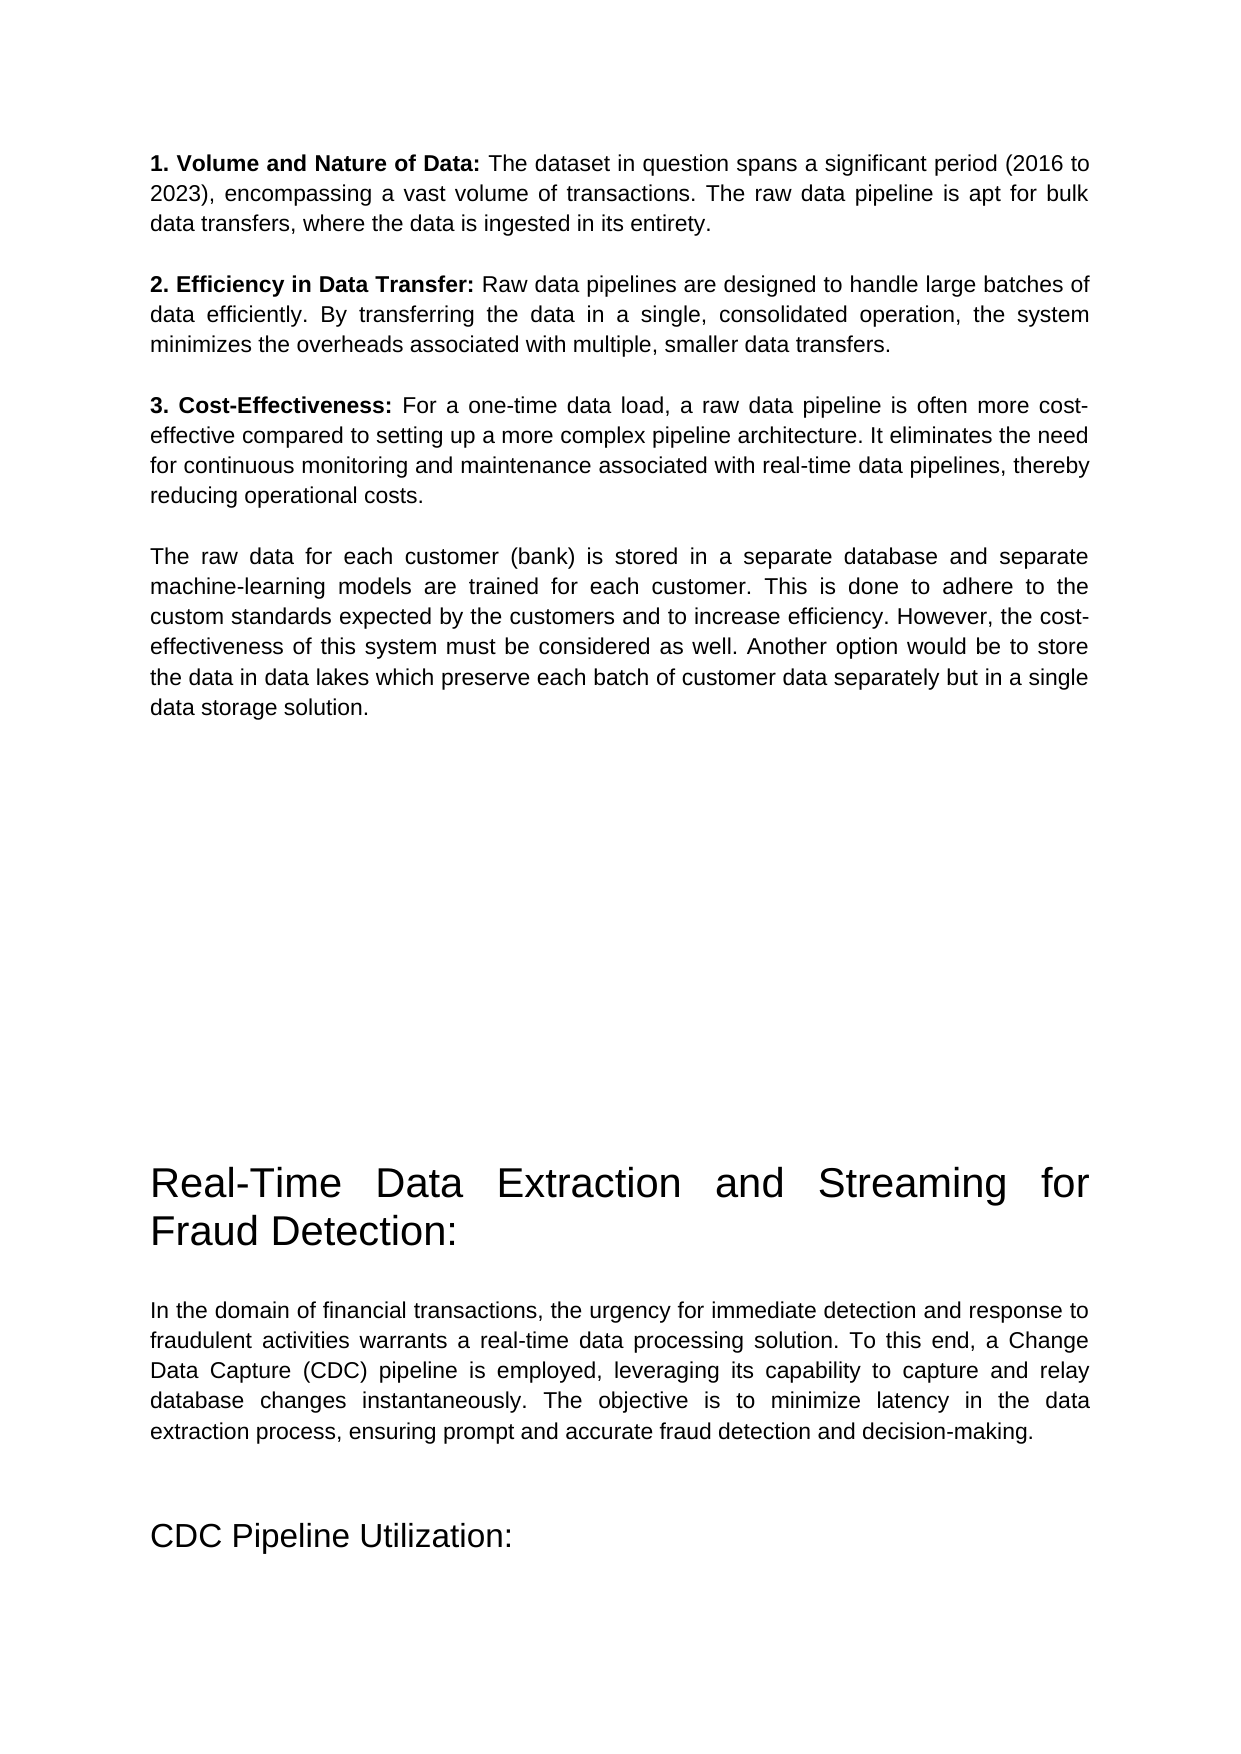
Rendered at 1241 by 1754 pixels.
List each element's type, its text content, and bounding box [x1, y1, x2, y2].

text 3. Cost-Effectiveness: For a one-time data load, a raw data pipeline is often more cost-effective compared to setting up a more complex pipeline architecture. It eliminates the need for continuous monitoring and maintenance associated with real-time data pipelines, thereby reducing operational costs. [150, 392, 1090, 509]
text 2. Efficiency in Data Transfer: Raw data pipelines are designed to handle large batches of data efficiently. By transferring the data in a single, consolidated operation, the system minimizes the overheads associated with multiple, smaller data transfers. [150, 271, 1090, 358]
text 1. Volume and Nature of Data: The dataset in question spans a significant period (2016 to 2023), encompassing a vast volume of transactions. The raw data pipeline is apt for bulk data transfers, where the data is ingested in its entirety. [150, 150, 1090, 237]
text In the domain of financial transactions, the urgency for immediate detection and response to fraudulent activities warrants a real-time data processing solution. To this end, a Change Data Capture (CDC) pipeline is employed, leveraging its capability to capture and relay database changes instantaneously. The objective is to minimize latency in the data extraction process, ensuring prompt and accurate fraud detection and decision-making. [150, 1297, 1090, 1444]
subtitle Real-Time Data Extraction and Streaming for Fraud Detection: [150, 1158, 1090, 1254]
text The raw data for each customer (bank) is stored in a separate database and separate machine-learning models are trained for each customer. This is done to adhere to the custom standards expected by the customers and to increase efficiency. However, the cost-effectiveness of this system must be considered as well. Another option would be to store the data in data lakes which preserve each batch of customer data separately but in a single data storage solution. [150, 543, 1090, 720]
subtitle CDC Pipeline Utilization: [150, 1516, 1090, 1554]
